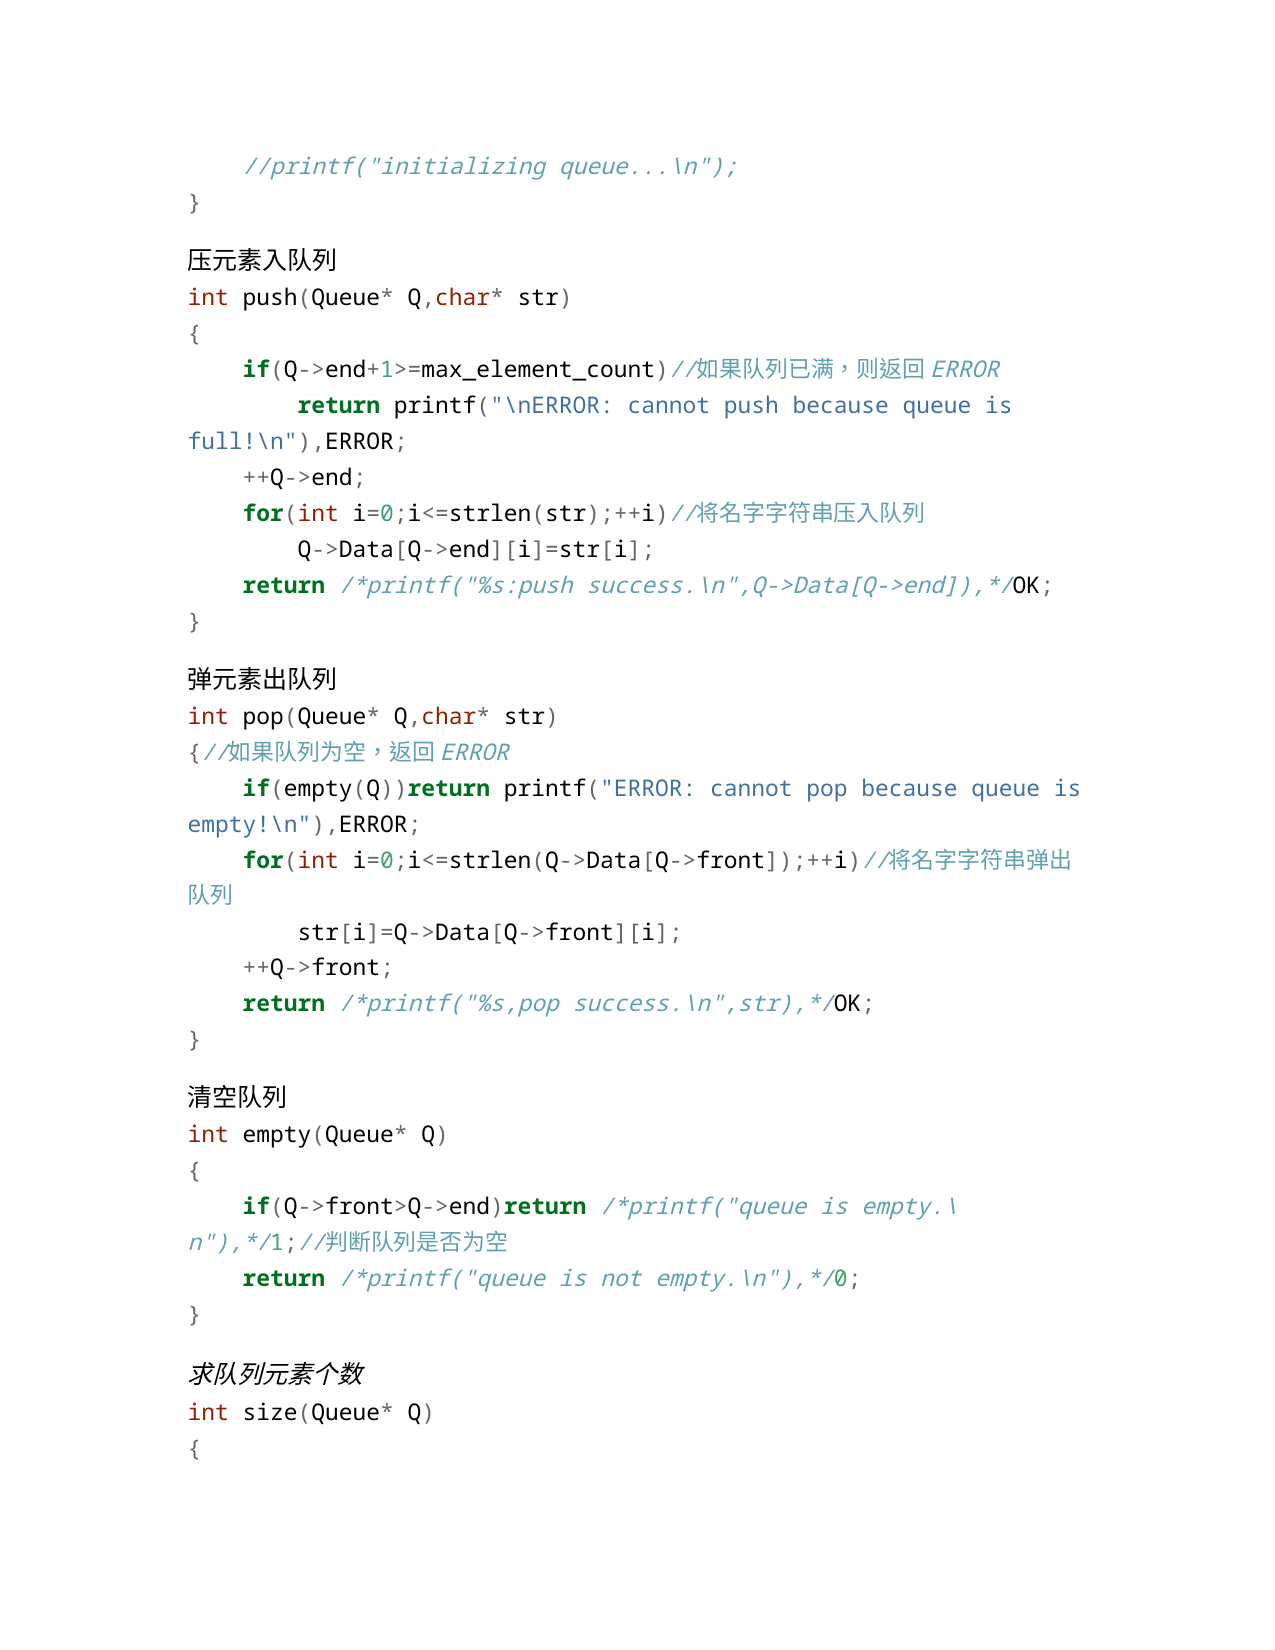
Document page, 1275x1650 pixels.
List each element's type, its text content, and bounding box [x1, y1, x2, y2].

text int empty(Queue* Q) { if(Q->front>Q->end)return /*printf("queue is empty.\n"),*/1;//判断队列是否为空 return /*printf("queue is not empty.\n"),*/0; } [187, 1118, 1087, 1329]
subtitle 清空队列 [187, 1080, 1087, 1114]
text int size(Queue* Q) { return Q->end-Q->front+1; } [187, 1396, 1087, 1463]
subtitle 求队列元素个数 [187, 1355, 1087, 1391]
text void init(Queue* Q) { Q->front=1; Q->end=0; //printf("initializing queue...\n"); } [187, 150, 1087, 217]
subtitle 压元素入队列 [187, 243, 1087, 277]
text int push(Queue* Q,char* str) { if(Q->end+1>=max_element_count)//如果队列已满，则返回ERROR return printf("\nERROR: cannot push because queue is full!\n"),ERROR; ++Q->end; for(int i=0;i<=strlen(str);++i)//将名字字符串压入队列 Q->Data[Q->end][i]=str[i]; return /*printf("%s:push success.\n",Q->Data[Q->end]),*/OK; } [187, 281, 1087, 636]
subtitle 弹元素出队列 [187, 661, 1087, 695]
text int pop(Queue* Q,char* str) {//如果队列为空，返回ERROR if(empty(Q))return printf("ERROR: cannot pop because queue is empty!\n"),ERROR; for(int i=0;i<=strlen(Q->Data[Q->front]);++i)//将名字字符串弹出队列 str[i]=Q->Data[Q->front][i]; ++Q->front; return /*printf("%s,pop success.\n",str),*/OK; } [187, 700, 1087, 1054]
